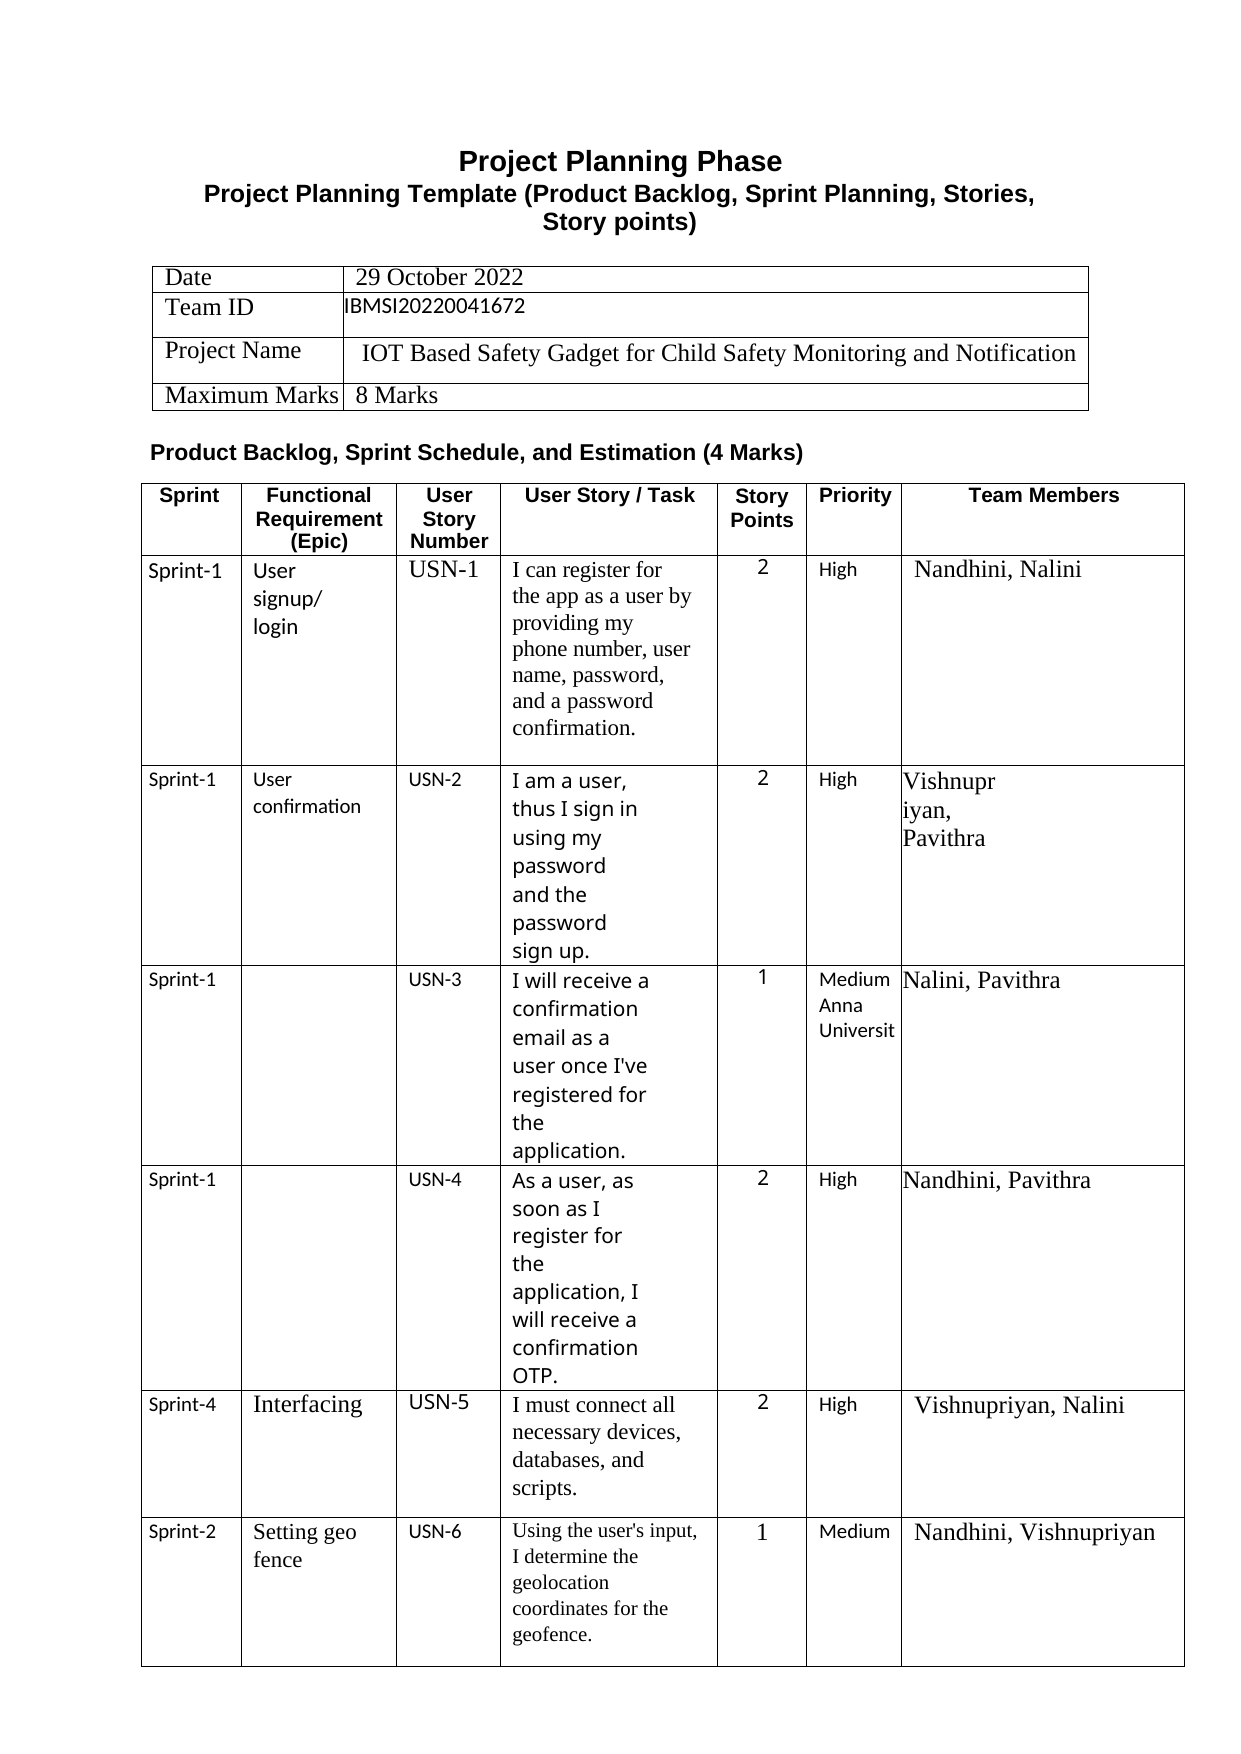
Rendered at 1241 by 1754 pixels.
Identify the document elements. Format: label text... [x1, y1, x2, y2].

table_cell Nandhini, Nalini [902, 556, 1184, 765]
table_cell USN-2 [397, 766, 500, 965]
table_cell High [807, 556, 901, 765]
table_cell I am a user, thus I sign in using my password and the password sign up. [501, 766, 717, 965]
table_cell High [807, 766, 901, 965]
table_cell Sprint-4 [142, 1391, 241, 1517]
table_cell Sprint-1 [142, 556, 241, 765]
table_header Story Points [718, 484, 806, 555]
table_cell 8 Marks [344, 384, 1088, 410]
table_cell Interfacing [242, 1391, 396, 1517]
table_cell I can register for the app as a user by providing my phone number, user name, password, and a password confirmation. [501, 556, 717, 765]
table_cell USN-5 [397, 1391, 500, 1517]
table_cell Nandhini, Vishnupriyan [902, 1518, 1184, 1666]
table_cell USN-3 [397, 966, 500, 1165]
table_cell Project Name [153, 338, 343, 383]
table_cell Medium [807, 1518, 901, 1666]
table_cell 2 [718, 1391, 806, 1517]
table_cell Sprint-1 [142, 966, 241, 1165]
table_header User Story / Task [501, 484, 717, 555]
title Project Planning Phase [168, 144, 1072, 178]
table_header Priority [807, 484, 901, 555]
table_cell Sprint-1 [142, 766, 241, 965]
table_cell 1 [718, 1518, 806, 1666]
table_cell Vishnupriyan, Pavithra [902, 766, 1184, 965]
table_header Functional Requirement (Epic) [242, 484, 396, 555]
table_cell High [807, 1166, 901, 1390]
table_cell User signup/ login [242, 556, 396, 765]
table_cell [242, 1166, 396, 1390]
table_cell USN-4 [397, 1166, 500, 1390]
text Project Planning Template (Product Backlog, Sprint Planning, Stories, Story points) [168, 179, 1071, 236]
table_cell Medium Anna Universit [807, 966, 901, 1165]
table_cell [501, 1518, 717, 1666]
table_cell User confirmation [242, 766, 396, 965]
table_cell Setting geo fence [242, 1518, 396, 1666]
table_cell Nandhini, Pavithra [902, 1166, 1184, 1390]
table_cell Team ID [153, 293, 343, 337]
table_cell Nalini, Pavithra [902, 966, 1184, 1165]
table_cell USN-6 [397, 1518, 500, 1666]
table_header 29 October 2022 [344, 267, 1088, 292]
table_cell 2 [718, 556, 806, 765]
table_cell Sprint-2 [142, 1518, 241, 1666]
table_cell Maximum Marks [153, 384, 343, 410]
table_cell 2 [718, 1166, 806, 1390]
table_cell I must connect all necessary devices, databases, and scripts. [501, 1391, 717, 1517]
text Product Backlog, Sprint Schedule, and Estimation (4 Marks) [150, 439, 1196, 466]
table_cell As a user, as soon as I register for the application, I will receive a confirmation OTP. [501, 1166, 717, 1390]
table_cell 1 [718, 966, 806, 1165]
table_cell [242, 966, 396, 1165]
table_cell Sprint-1 [142, 1166, 241, 1390]
table_header User Story Number [397, 484, 500, 555]
table_header Team Members [902, 484, 1184, 555]
table_header Sprint [142, 484, 241, 555]
table_cell USN-1 [397, 556, 500, 765]
table_cell High [807, 1391, 901, 1517]
table_cell Vishnupriyan, Nalini [902, 1391, 1184, 1517]
table_cell 2 [718, 766, 806, 965]
table_header Date [153, 267, 343, 292]
table_cell I will receive a confirmation email as a user once I've registered for the application. [501, 966, 717, 1165]
table_cell IBMSI20220041672 [344, 293, 1088, 337]
table_cell IOT Based Safety Gadget for Child Safety Monitoring and Notification [344, 338, 1088, 383]
